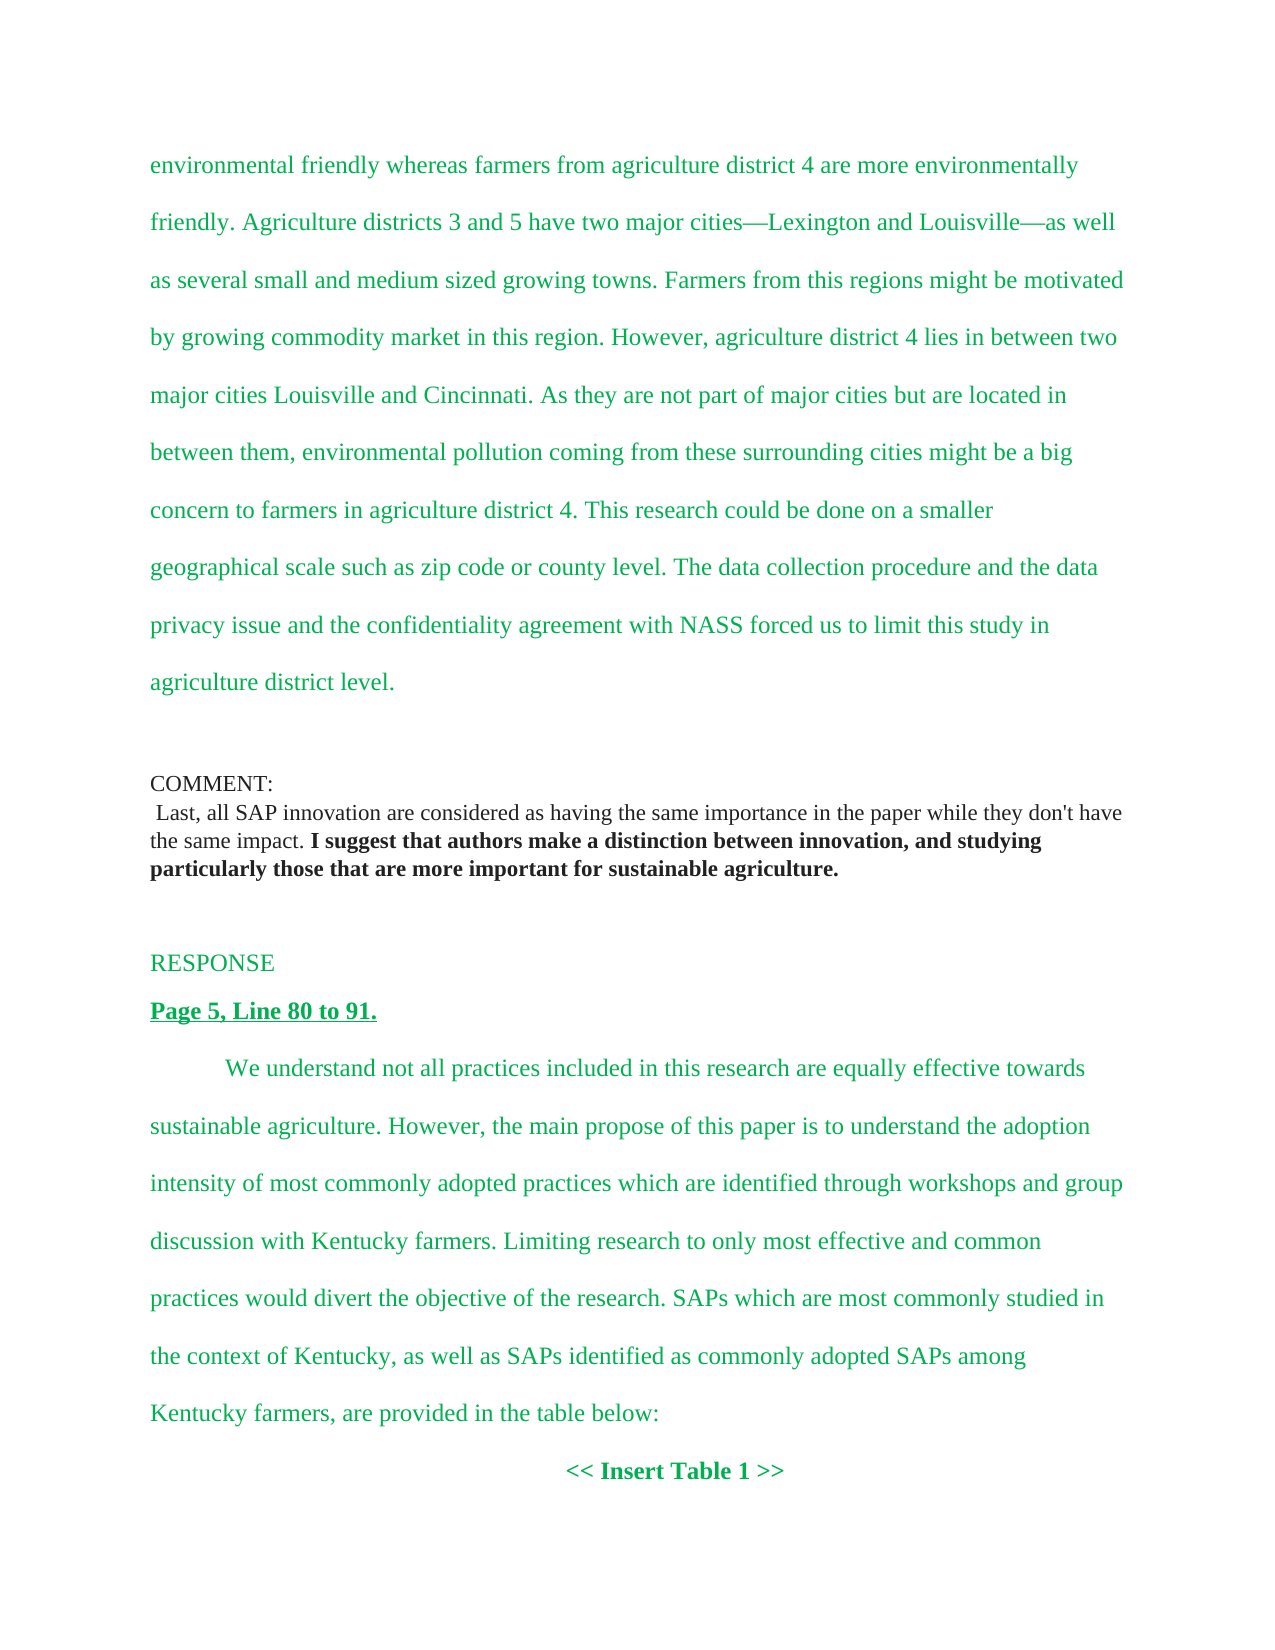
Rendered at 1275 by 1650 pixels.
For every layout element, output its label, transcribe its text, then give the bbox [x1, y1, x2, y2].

text COMMENT: Last, all SAP innovation are considered as having the same importance in the paper while they don't have the same impact. I suggest that authors make a distinction between innovation, and studying particularly those that are more important for sustainable agriculture. [150, 770, 1125, 882]
text Page 5, Line 80 to 91. [150, 996, 1125, 1025]
text << Insert Table 1 >> [187, 1456, 1125, 1485]
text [150, 150, 1125, 696]
text RESPONSE [150, 948, 1125, 977]
text We understand not all practices included in this research are equally effective towards sustainable agriculture. However, the main propose of this paper is to understand the adoption intensity of most commonly adopted practices which are identified through workshops and group discussion with Kentucky farmers. Limiting research to only most effective and common practices would divert the objective of the research. SAPs which are most commonly studied in the context of Kentucky, as well as SAPs identified as commonly adopted SAPs among Kentucky farmers, are provided in the table below: [150, 1053, 1125, 1427]
